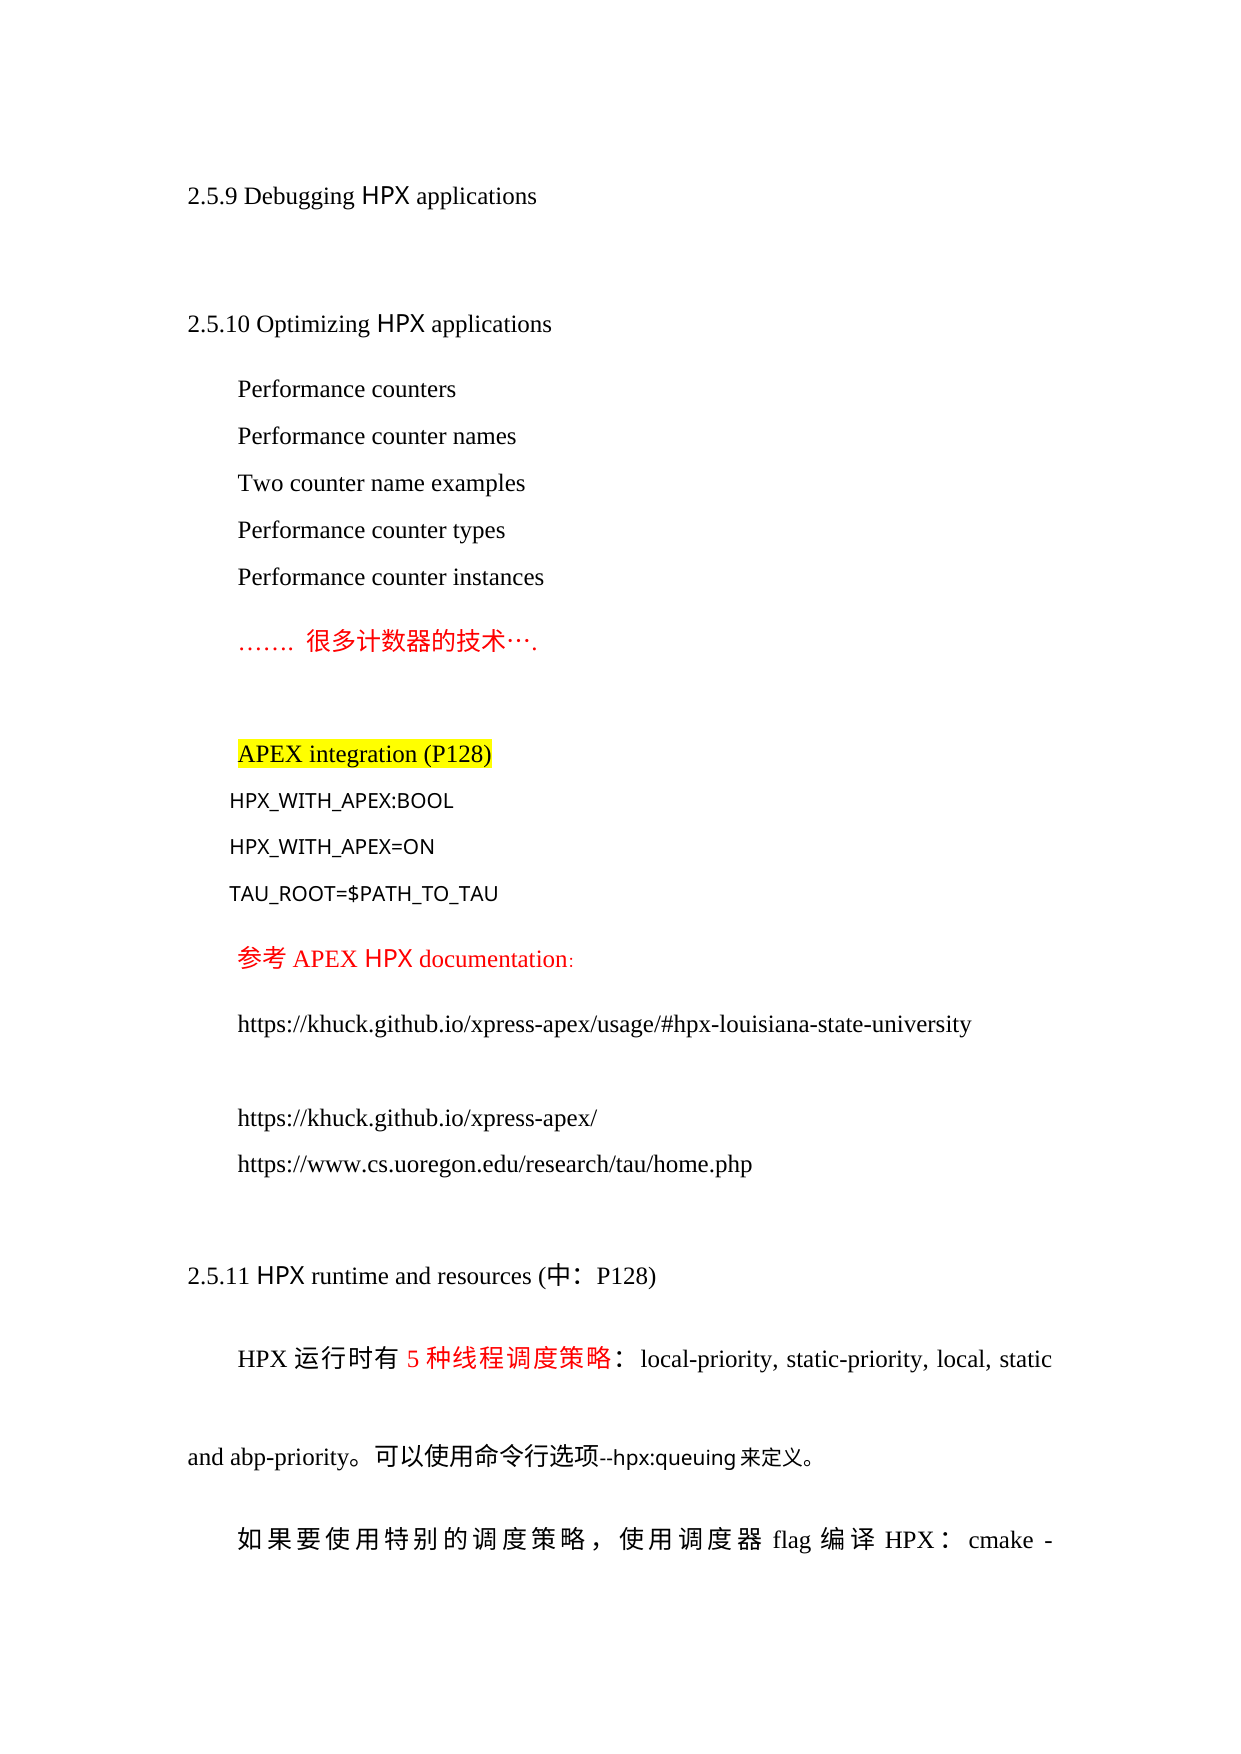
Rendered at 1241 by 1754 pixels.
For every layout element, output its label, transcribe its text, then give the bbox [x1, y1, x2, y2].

text 参考APEX HPX documentation： [187, 924, 1053, 989]
text TAU_ROOT=$PATH_TO_TAU [187, 877, 1053, 910]
text HPX_WITH_APEX=ON [187, 831, 1053, 863]
text APEX integration (P128) [187, 737, 1053, 769]
text Performance counter instances [187, 560, 1053, 593]
text Two counter name examples [187, 466, 1053, 499]
text https://khuck.github.io/xpress-apex/usage/#hpx-louisiana-state-university [187, 1007, 1053, 1039]
text 2.5.10 Optimizing HPX applications [187, 291, 1053, 356]
text Performance counter names [187, 419, 1053, 452]
text HPX_WITH_APEX:BOOL [187, 784, 1053, 816]
text Performance counter types [187, 513, 1053, 546]
text HPX运行时有5种线程调度策略：local-priority, static-priority, local, static and abp-priority。可以使用命令行选项--hpx:queuing来定义。 [187, 1324, 1053, 1487]
text 2.5.9 Debugging HPX applications [187, 162, 1053, 227]
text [187, 1505, 1053, 1570]
text https://www.cs.uoregon.edu/research/tau/home.php [187, 1148, 1053, 1180]
text https://khuck.github.io/xpress-apex/ [187, 1101, 1053, 1133]
text ……. 很多计数器的技术…. [187, 607, 1053, 672]
text 2.5.11 HPX runtime and resources (中：P128) [187, 1241, 1053, 1306]
text Performance counters [187, 373, 1053, 405]
